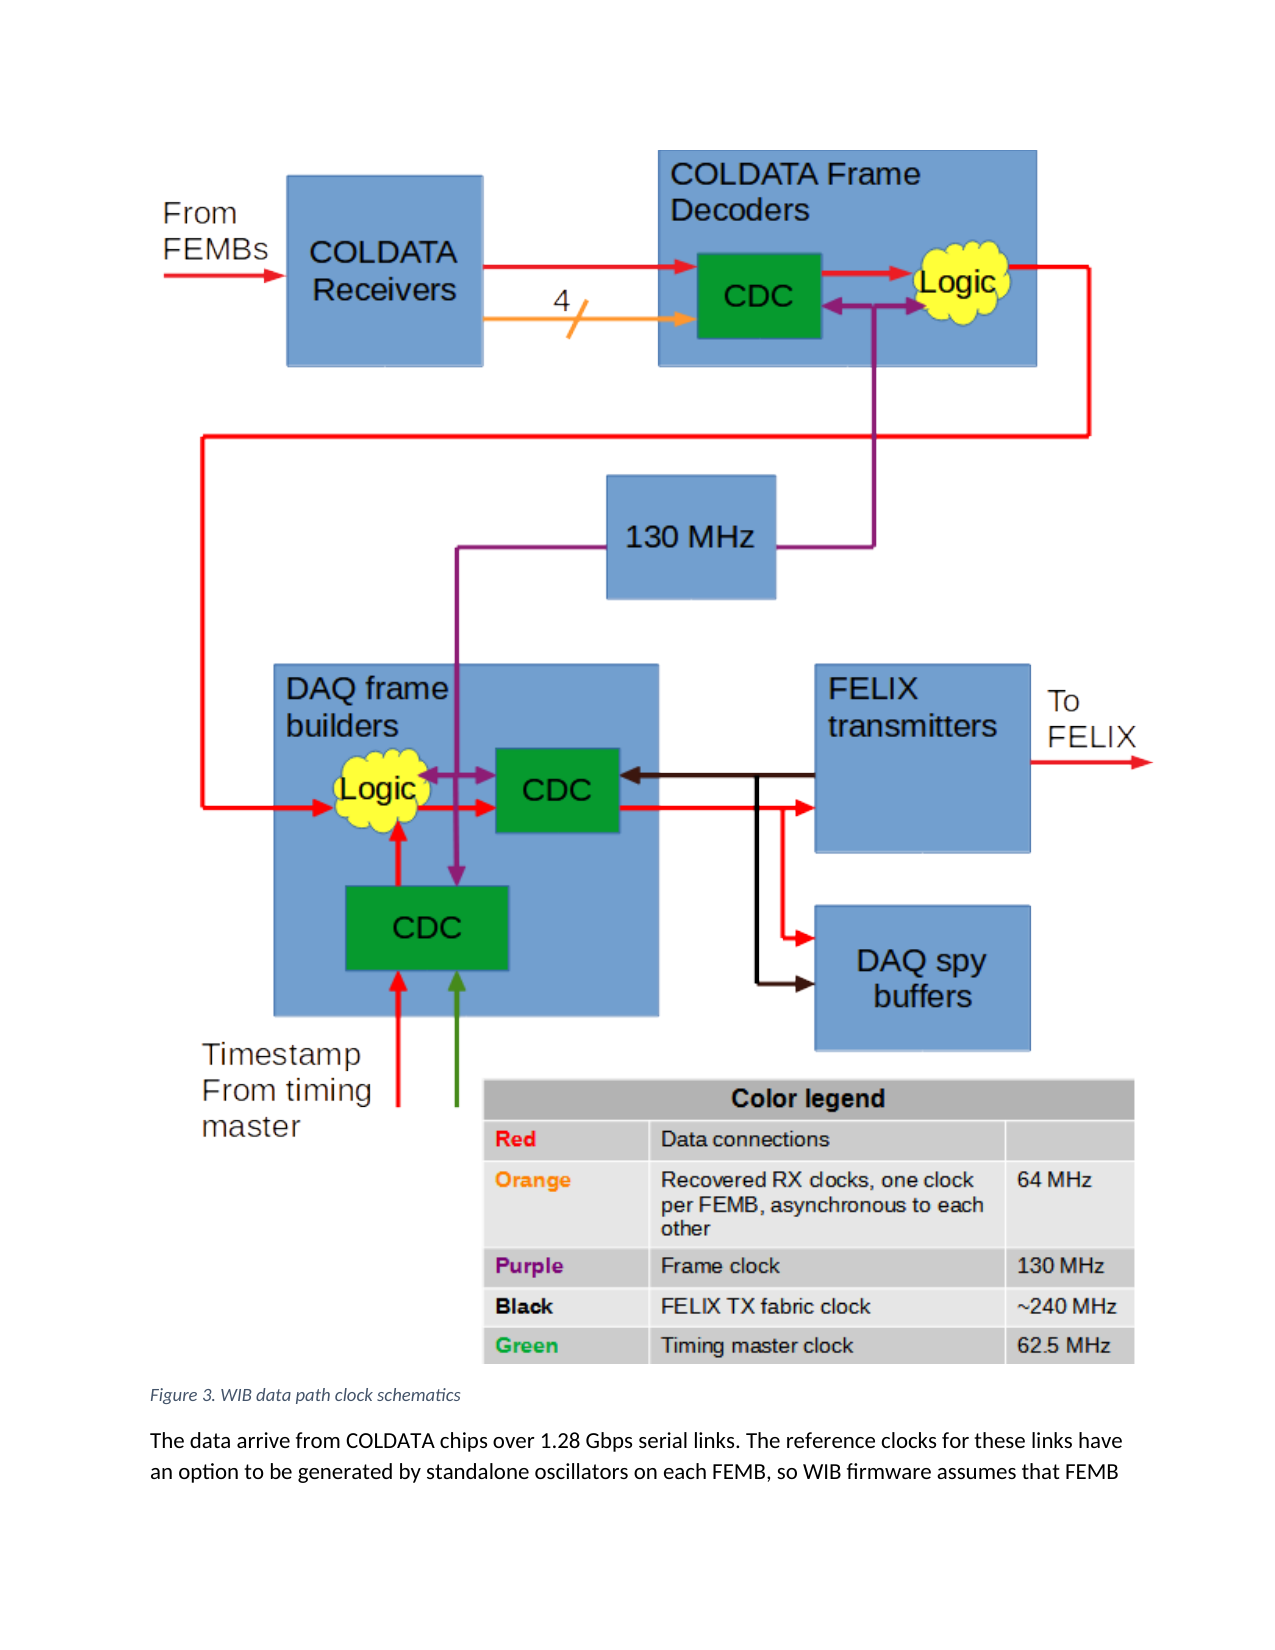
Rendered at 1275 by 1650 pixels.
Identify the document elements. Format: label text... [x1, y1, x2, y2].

picture [150, 150, 1155, 1364]
